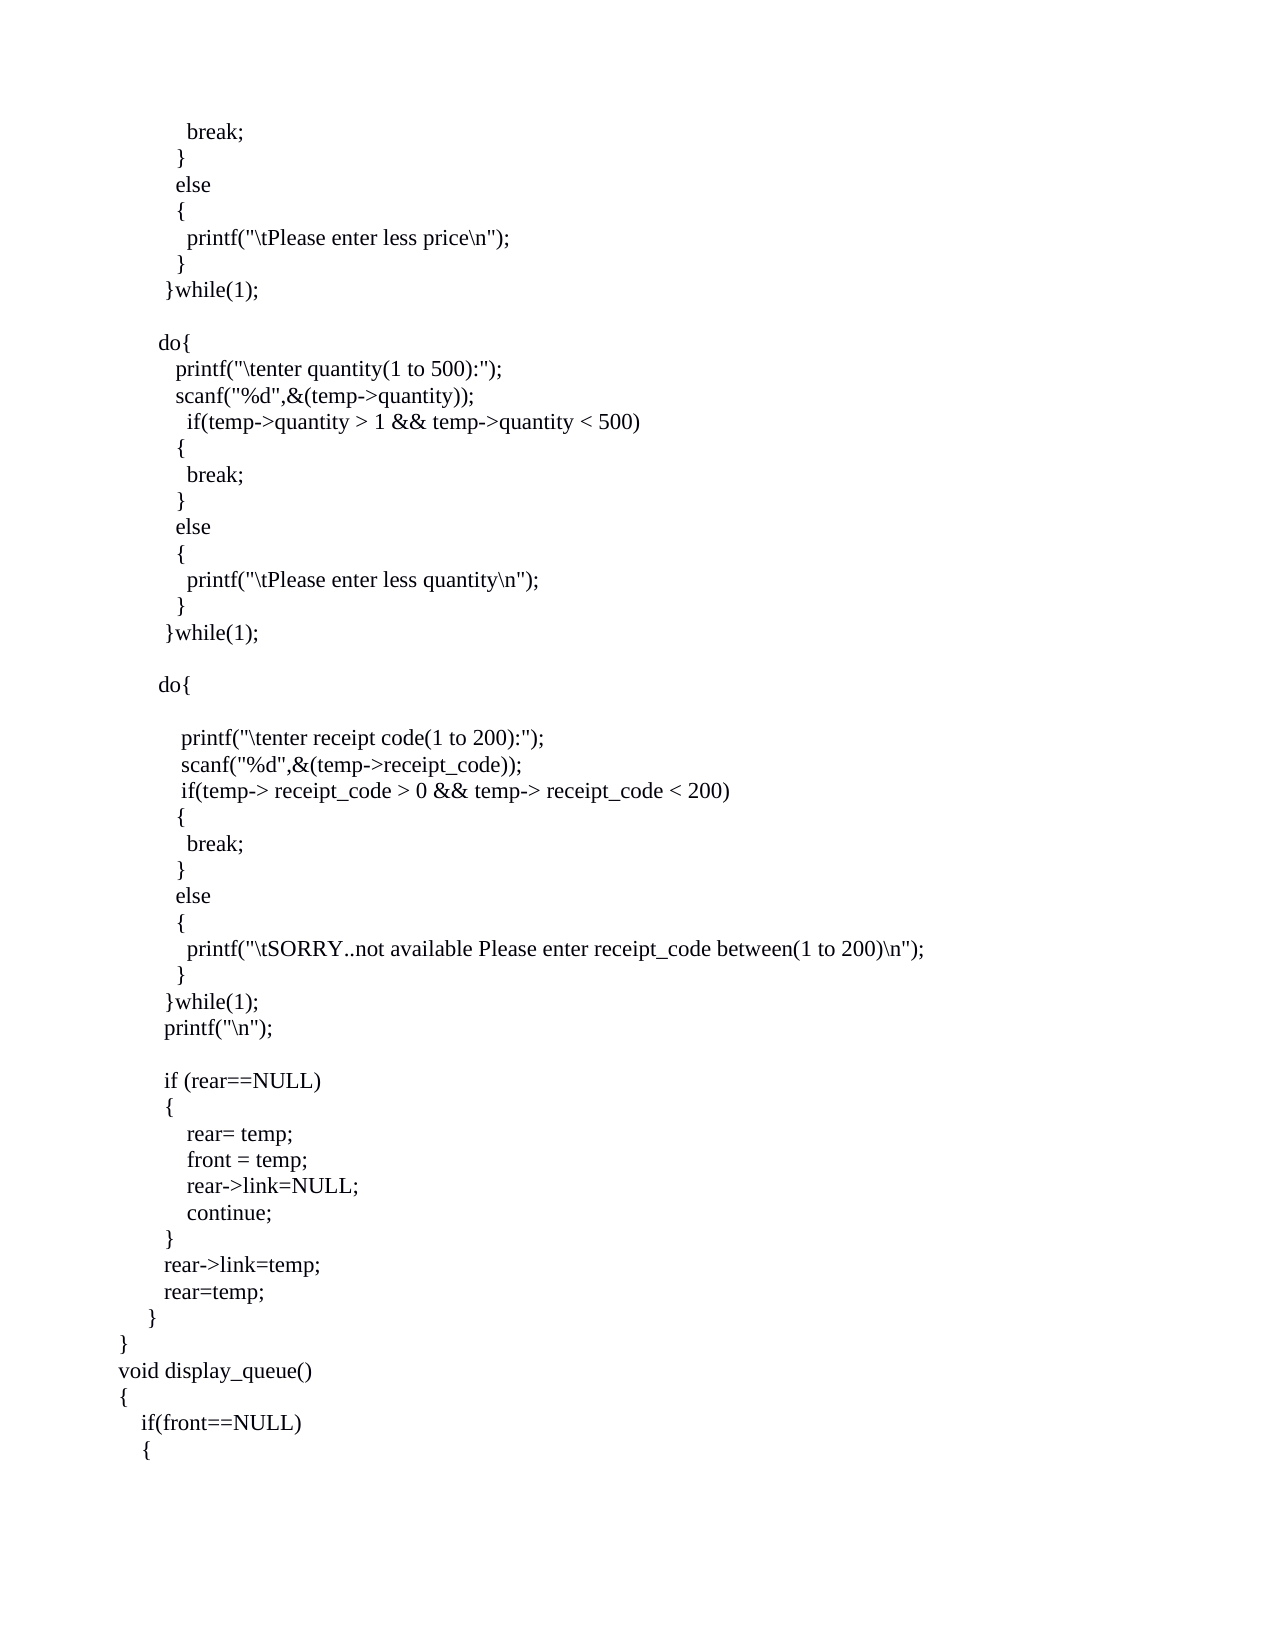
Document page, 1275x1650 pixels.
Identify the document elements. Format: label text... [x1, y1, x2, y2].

text rear= temp; [118, 1119, 1157, 1146]
text printf("\tSORRY..not available Please enter receipt_code between(1 to 200)\n"); [118, 935, 1157, 961]
text } [118, 1330, 1157, 1357]
text rear->link=temp; [118, 1251, 1157, 1278]
text printf("\tPlease enter less price\n"); [118, 223, 1157, 250]
text do{ [118, 329, 1157, 355]
text if(temp->quantity > 1 && temp->quantity < 500) [118, 408, 1157, 434]
text { [118, 803, 1157, 830]
text }while(1); [118, 276, 1157, 303]
text break; [118, 118, 1157, 144]
text } [118, 487, 1157, 513]
text rear->link=NULL; [118, 1172, 1157, 1199]
text if(temp-> receipt_code > 0 && temp-> receipt_code < 200) [118, 777, 1157, 803]
text else [118, 513, 1157, 540]
text } [118, 592, 1157, 619]
text { [118, 1436, 1157, 1462]
text scanf("%d",&(temp->receipt_code)); [118, 751, 1157, 777]
text if (rear==NULL) [118, 1067, 1157, 1093]
text { [118, 197, 1157, 223]
text { [118, 909, 1157, 935]
text { [118, 1093, 1157, 1119]
text } [118, 250, 1157, 276]
text continue; [118, 1199, 1157, 1225]
text rear=temp; [118, 1278, 1157, 1304]
text } [118, 961, 1157, 988]
text printf("\tenter quantity(1 to 500):"); [118, 355, 1157, 382]
text front = temp; [118, 1146, 1157, 1172]
text void display_queue() [118, 1357, 1157, 1383]
text } [118, 144, 1157, 171]
text }while(1); [118, 988, 1157, 1014]
text else [118, 882, 1157, 909]
text printf("\tPlease enter less quantity\n"); [118, 566, 1157, 592]
text scanf("%d",&(temp->quantity)); [118, 382, 1157, 408]
text do{ [118, 672, 1157, 698]
text if(front==NULL) [118, 1409, 1157, 1436]
text } [118, 856, 1157, 882]
text } [118, 1304, 1157, 1330]
text { [118, 1383, 1157, 1409]
text { [118, 434, 1157, 461]
text printf("\n"); [118, 1014, 1157, 1041]
text { [118, 540, 1157, 566]
text break; [118, 830, 1157, 856]
text else [118, 171, 1157, 197]
text printf("\tenter receipt code(1 to 200):"); [118, 724, 1157, 751]
text }while(1); [118, 619, 1157, 645]
text } [118, 1225, 1157, 1251]
text break; [118, 461, 1157, 487]
